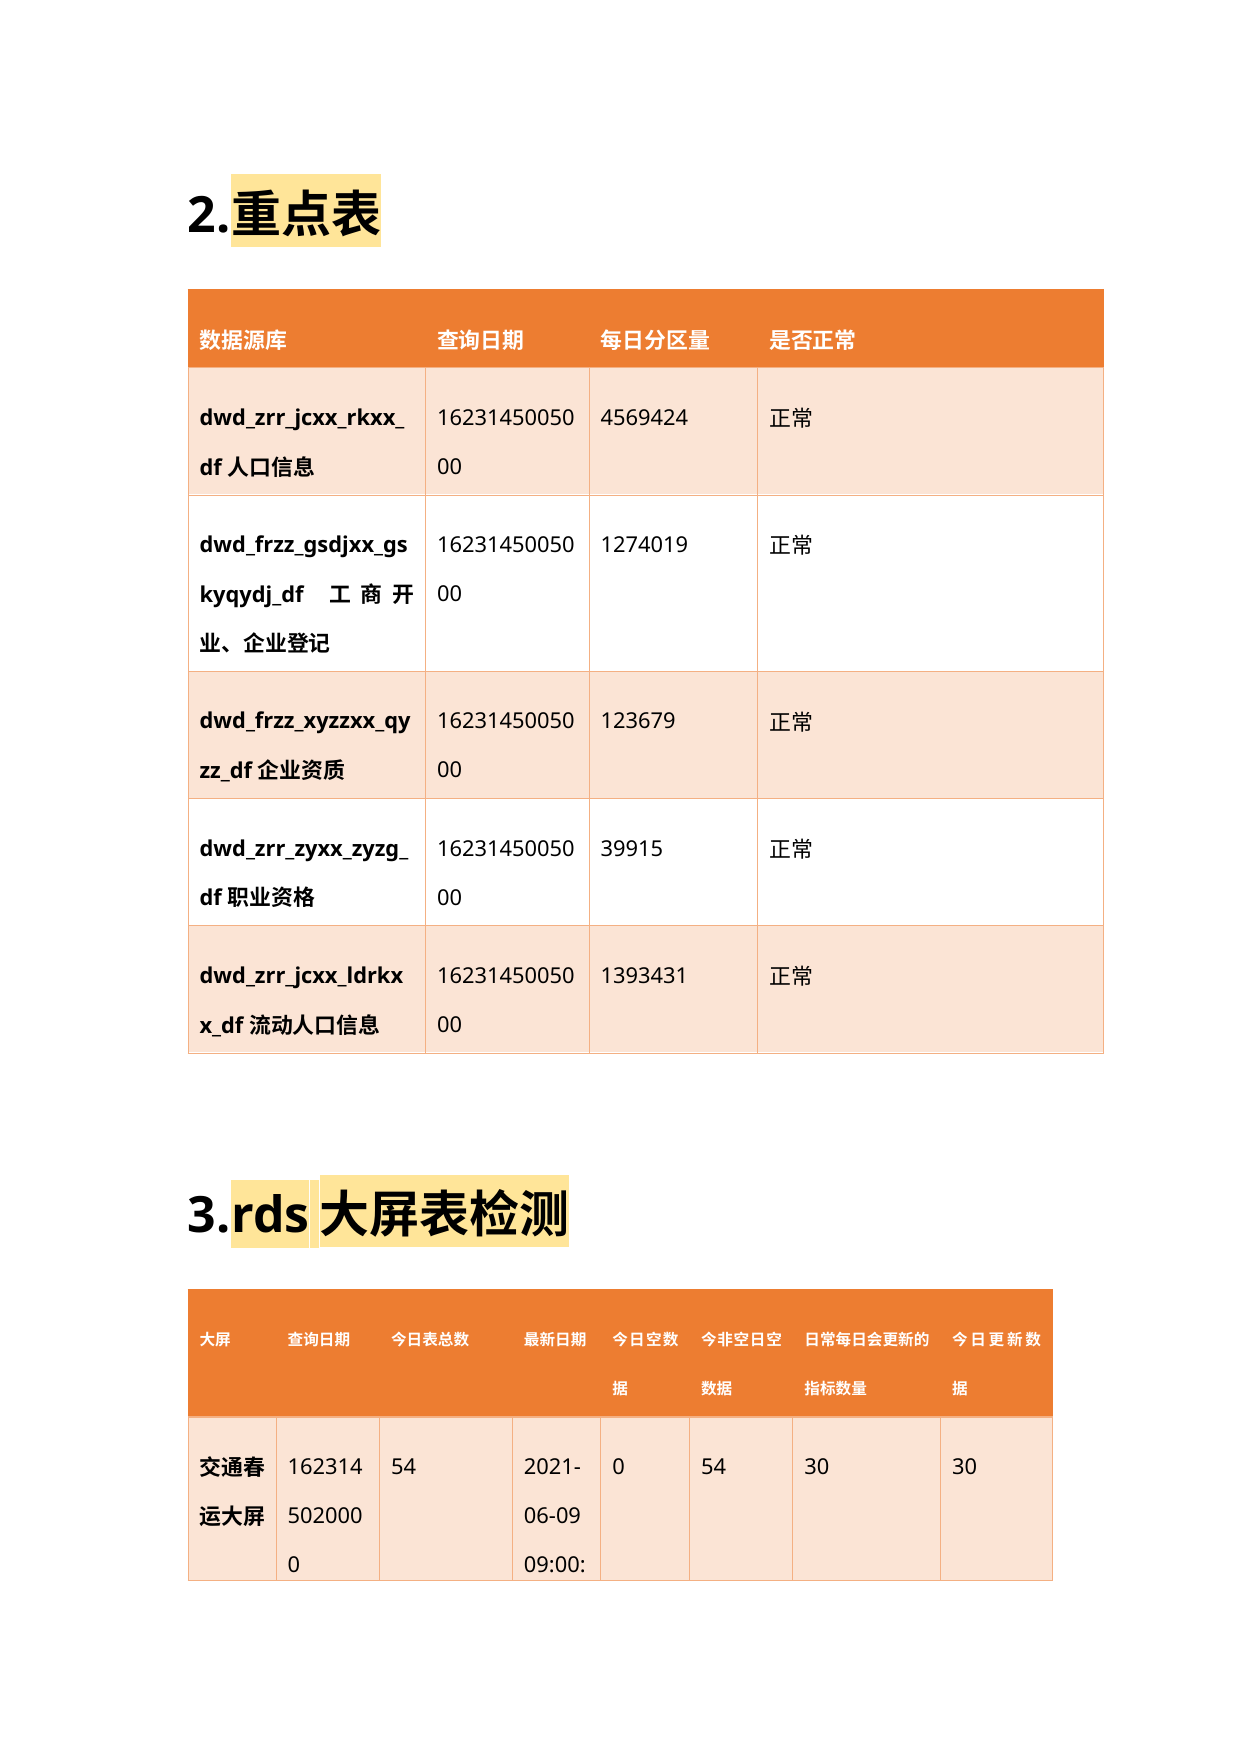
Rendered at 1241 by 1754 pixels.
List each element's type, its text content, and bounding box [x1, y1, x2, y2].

table_cell 1274019 [590, 496, 757, 671]
table_cell 正常 [758, 496, 1103, 671]
table_cell 1623145020000 [277, 1418, 379, 1580]
table_cell 0 [601, 1418, 689, 1580]
table_cell 正常 [758, 799, 1103, 925]
table_header 数据源库 [189, 290, 425, 367]
table_cell dwd_zrr_jcxx_ldrkxx_df 流动人口信息 [189, 926, 425, 1052]
table_cell 1623145005000 [426, 496, 589, 671]
table_header 今日表总数 [380, 1290, 512, 1416]
subtitle 重点表 [187, 162, 1053, 259]
table_cell 交通春运大屏 [189, 1418, 276, 1580]
table_cell 39915 [590, 799, 757, 925]
table_cell 2021-06-09 09:00:09 [513, 1418, 600, 1580]
table_cell 1393431 [590, 926, 757, 1052]
table_header 大屏 [189, 1290, 276, 1416]
subtitle rds大屏表检测 [187, 1162, 1053, 1260]
table_header 最新日期 [513, 1290, 600, 1416]
table_cell 1623145005000 [426, 672, 589, 798]
table_header 查询日期 [277, 1290, 379, 1416]
table_cell 正常 [758, 672, 1103, 798]
table_header 是否正常 [758, 290, 1103, 367]
table_cell 正常 [758, 926, 1103, 1052]
table_cell dwd_frzz_xyzzxx_qyzz_df 企业资质 [189, 672, 425, 798]
table_cell 30 [793, 1418, 940, 1580]
table_cell dwd_zrr_jcxx_rkxx_df 人口信息 [189, 368, 425, 494]
table_cell 正常 [758, 368, 1103, 494]
table_header 日常每日会更新的指标数量 [793, 1290, 940, 1416]
table_cell 54 [380, 1418, 512, 1580]
table_cell 123679 [590, 672, 757, 798]
table_cell 30 [941, 1418, 1052, 1580]
table_header 每日分区量 [590, 290, 757, 367]
table_header 查询日期 [426, 290, 589, 367]
table_header 今非空日空数据 [690, 1290, 792, 1416]
table_header 今日更新数据 [941, 1290, 1052, 1416]
table_header 今日空数据 [601, 1290, 689, 1416]
table_cell 1623145005000 [426, 926, 589, 1052]
table_cell 1623145005000 [426, 368, 589, 494]
table_cell 4569424 [590, 368, 757, 494]
table_cell dwd_zrr_zyxx_zyzg_df 职业资格 [189, 799, 425, 925]
table_cell 1623145005000 [426, 799, 589, 925]
table_cell 54 [690, 1418, 792, 1580]
table_cell dwd_frzz_gsdjxx_gskyqydj_df 工商开业、企业登记 [189, 496, 425, 671]
